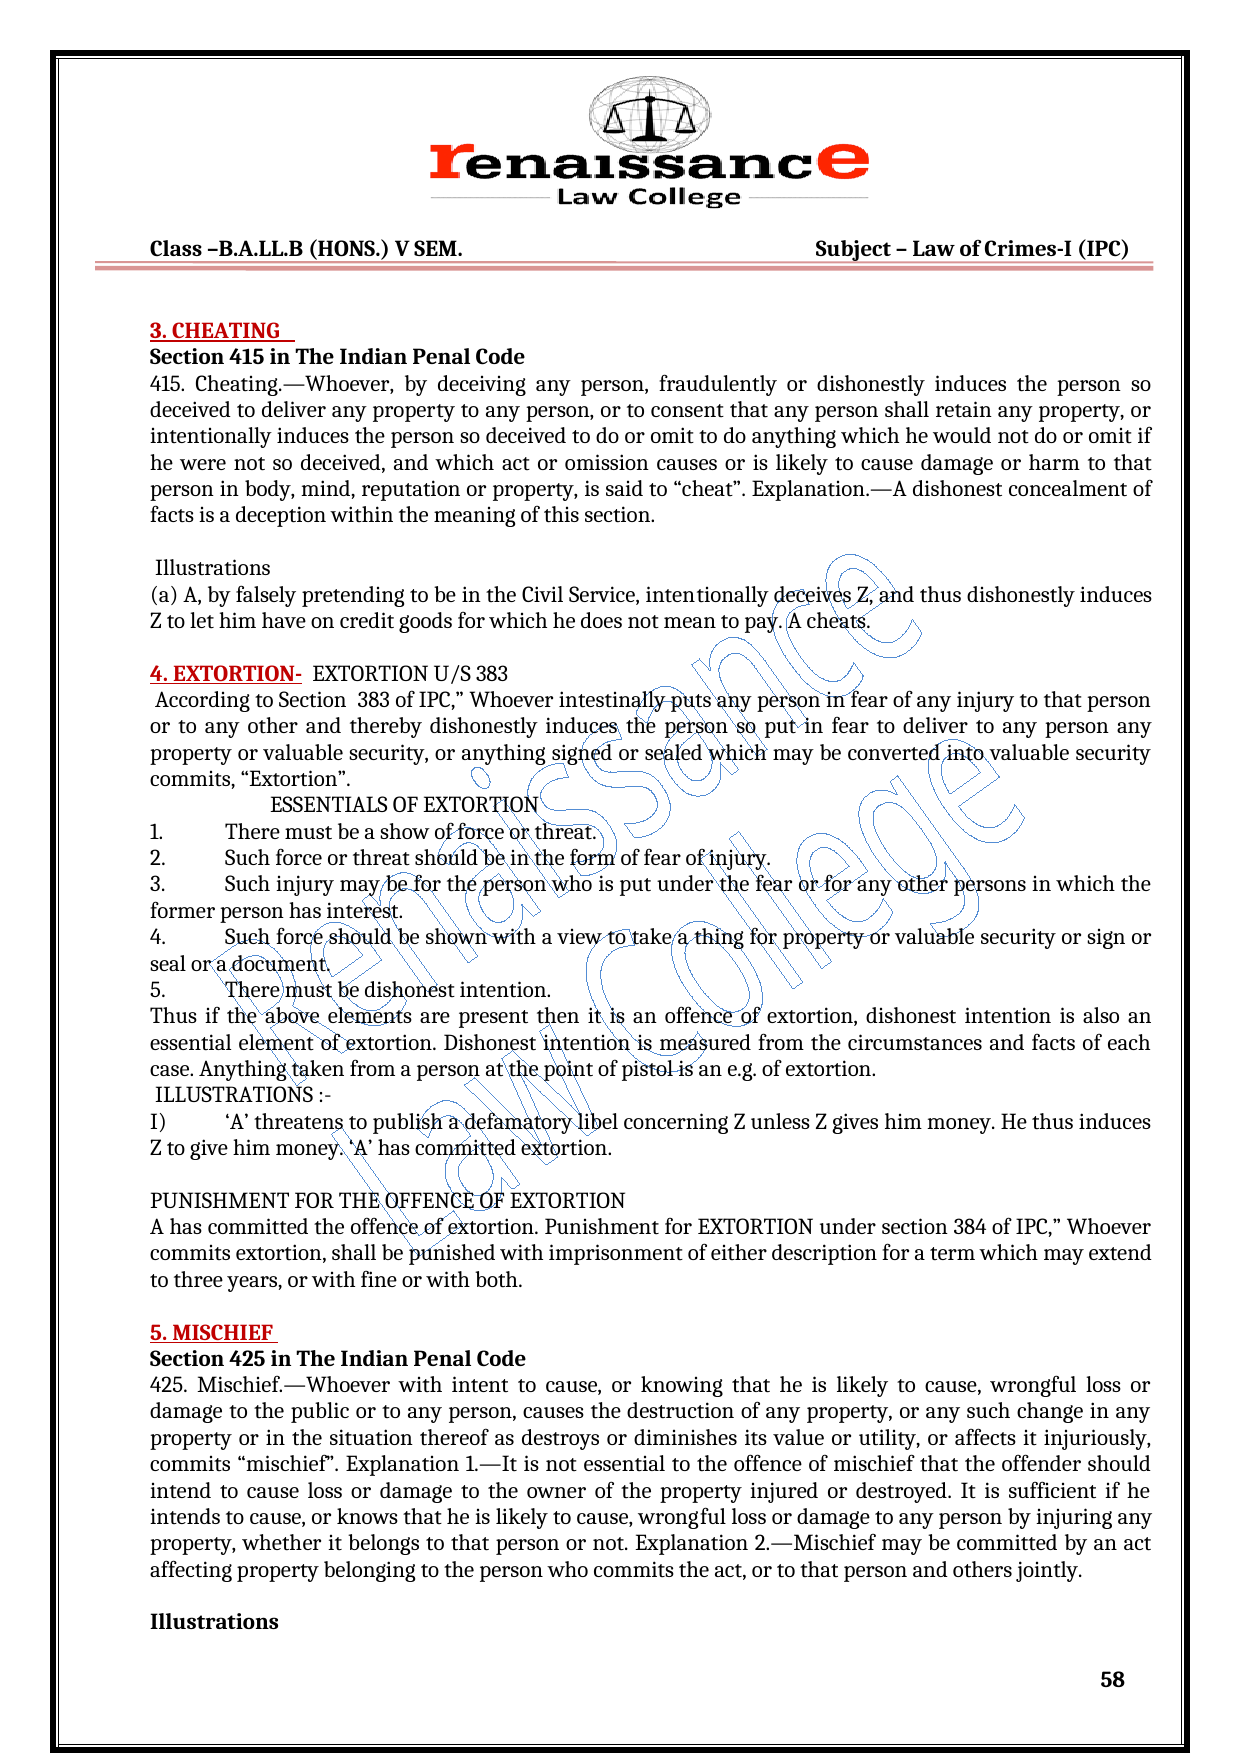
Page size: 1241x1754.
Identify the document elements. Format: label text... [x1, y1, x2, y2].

text Illustrations [150, 555, 1153, 581]
text 4. Such force should be shown with a view to take a thing for property or valuable security or sign or seal or a document. [150, 924, 1153, 977]
text Thus if the above elements are present then it is an offence of extortion, dishonest intention is also an essential element of extortion. Dishonest intention is measured from the circumstances and facts of each case. Anything taken from a person at the point of pistol is an e.g. of extortion. [150, 1003, 1153, 1082]
text I) ‘A’ threatens to publish a defamatory libel concerning Z unless Z gives him money. He thus induces Z to give him money. ‘A’ has committed extortion. [150, 1108, 1153, 1161]
text Illustrations [150, 1609, 1153, 1636]
text 3. CHEATING [150, 318, 1153, 344]
text According to Section 383 of IPC,” Whoever intestinally puts any person in fear of any injury to that person or to any other and thereby dishonestly induces the person so put in fear to deliver to any person any property or valuable security, or anything signed or sealed which may be converted into valuable security commits, “Extortion”. [150, 687, 1153, 792]
text 5. There must be dishonest intention. [150, 977, 1153, 1003]
text Section 425 in The Indian Penal Code [150, 1346, 1153, 1372]
text 3. Such injury may be for the person who is put under the fear or for any other persons in which the former person has interest. [150, 871, 1153, 924]
text 2. Such force or threat should be in the form of fear of injury. [150, 845, 1153, 871]
text A has committed the offence of extortion. Punishment for EXTORTION under section 384 of IPC,” Whoever commits extortion, shall be punished with imprisonment of either description for a term which may extend to three years, or with fine or with both. [150, 1214, 1153, 1293]
text ESSENTIALS OF EXTORTION [150, 792, 1153, 818]
text (a) A, by falsely pretending to be in the Civil Service, intentionally deceives Z, and thus dishonestly induces Z to let him have on credit goods for which he does not mean to pay. A cheats. [150, 581, 1153, 634]
text ILLUSTRATIONS :- [150, 1082, 1153, 1108]
text 5. MISCHIEF [150, 1319, 1153, 1346]
text 425. Mischief.—Whoever with intent to cause, or knowing that he is likely to cause, wrongful loss or damage to the public or to any person, causes the destruction of any property, or any such change in any property or in the situation thereof as destroys or diminishes its value or utility, or affects it injuriously, commits “mischief”. Explanation 1.—It is not essential to the offence of mischief that the offender should intend to cause loss or damage to the owner of the property injured or destroyed. It is sufficient if he intends to cause, or knows that he is likely to cause, wrongful loss or damage to any person by injuring any property, whether it belongs to that person or not. Explanation 2.—Mischief may be committed by an act affecting property belonging to the person who commits the act, or to that person and others jointly. [150, 1372, 1153, 1583]
text PUNISHMENT FOR THE OFFENCE OF EXTORTION [150, 1187, 1153, 1214]
text 415. Cheating.—Whoever, by deceiving any person, fraudulently or dishonestly induces the person so deceived to deliver any property to any person, or to consent that any person shall retain any property, or intentionally induces the person so deceived to do or omit to do anything which he would not do or omit if he were not so deceived, and which act or omission causes or is likely to cause damage or harm to that person in body, mind, reputation or property, is said to “cheat”. Explanation.—A dishonest concealment of facts is a deception within the meaning of this section. [150, 371, 1153, 529]
picture [406, 75, 897, 209]
text 4. EXTORTION- EXTORTION U/S 383 [150, 660, 1153, 687]
text 1. There must be a show of force or threat. [150, 818, 1153, 845]
text Section 415 in The Indian Penal Code [150, 344, 1153, 371]
